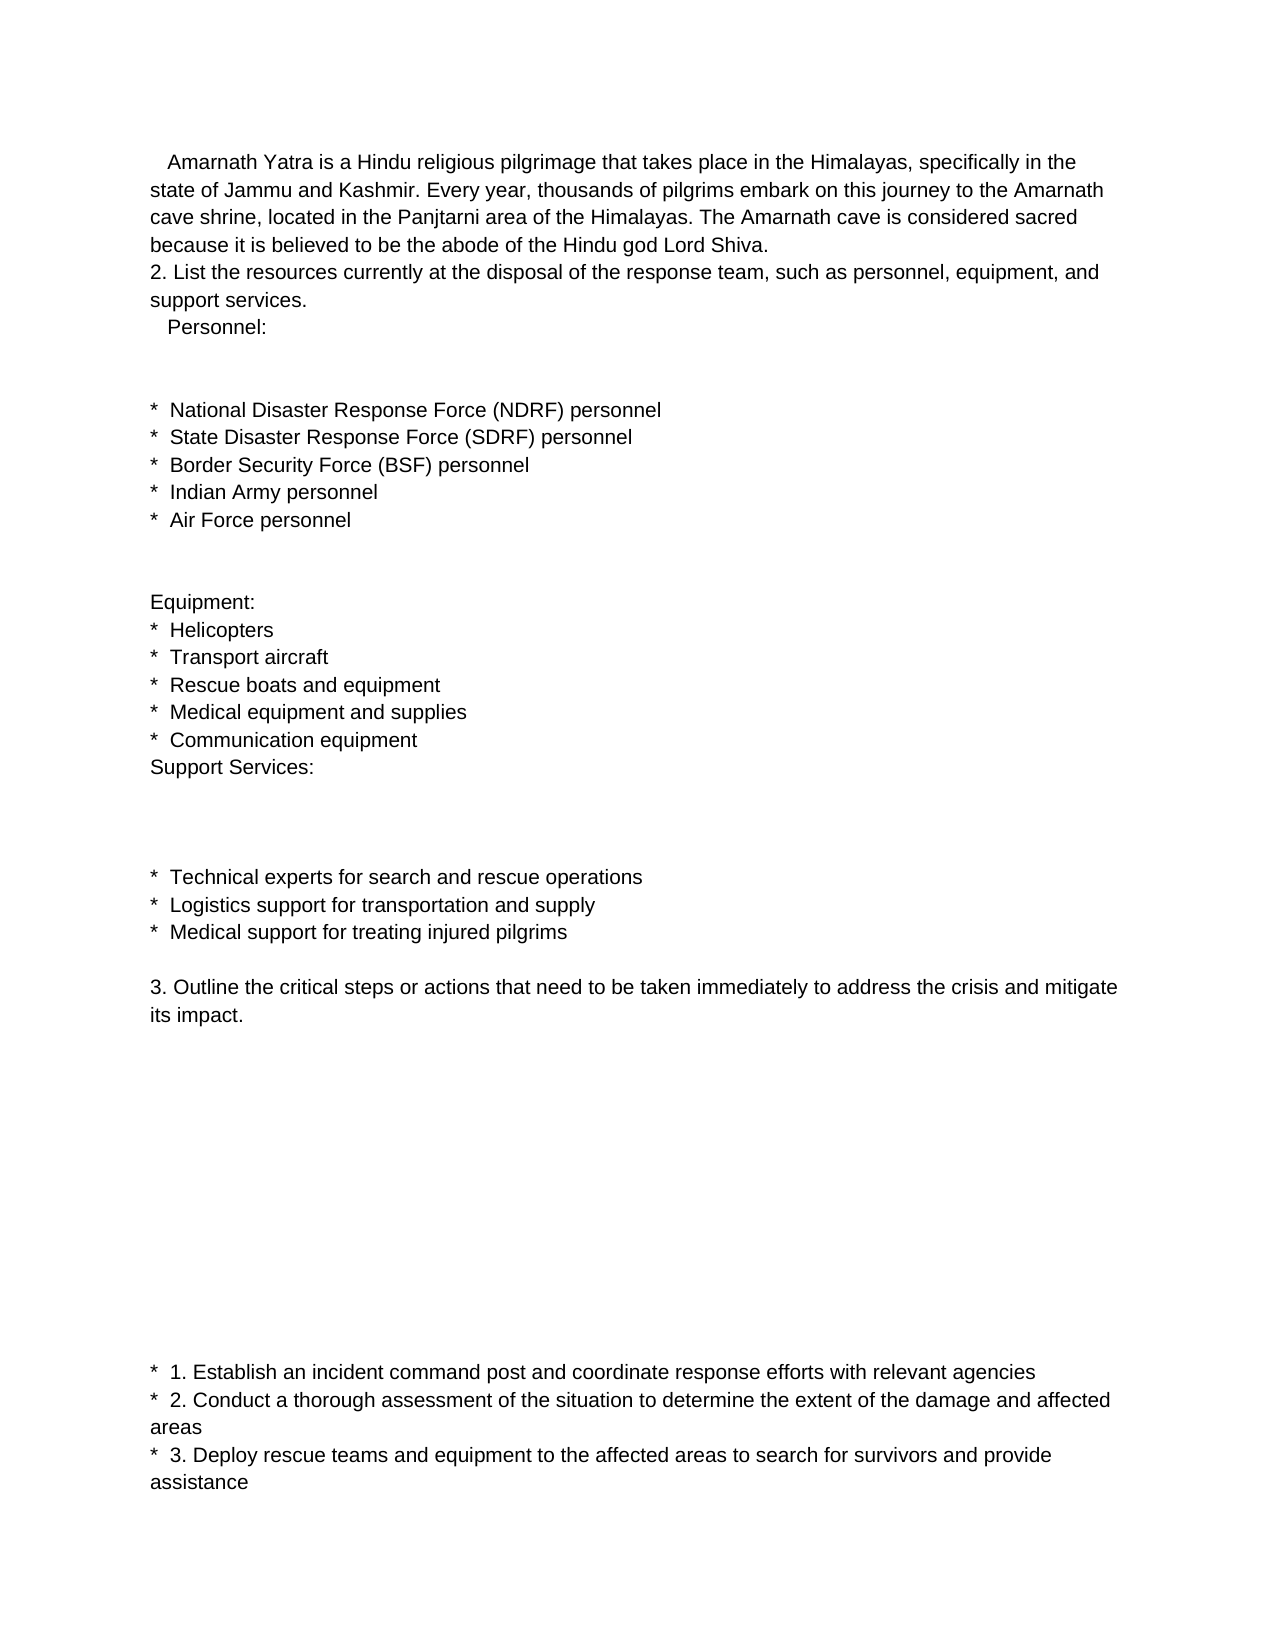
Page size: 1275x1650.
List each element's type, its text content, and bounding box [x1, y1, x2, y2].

text * 1. Establish an incident command post and coordinate response efforts with relevant agencies [150, 1360, 1125, 1384]
text * Air Force personnel [150, 507, 1125, 531]
text * Logistics support for transportation and supply [150, 892, 1125, 916]
text 2. List the resources currently at the disposal of the response team, such as personnel, equipment, and support services. [150, 260, 1125, 311]
text * 3. Deploy rescue teams and equipment to the affected areas to search for survivors and provide assistance [150, 1442, 1125, 1494]
text * State Disaster Response Force (SDRF) personnel [150, 425, 1125, 449]
text * 2. Conduct a thorough assessment of the situation to determine the extent of the damage and affected areas [150, 1387, 1125, 1439]
text * Medical support for treating injured pilgrims [150, 920, 1125, 944]
text * National Disaster Response Force (NDRF) personnel [150, 397, 1125, 421]
text 3. Outline the critical steps or actions that need to be taken immediately to address the crisis and mitigate its impact. [150, 975, 1125, 1026]
text * Rescue boats and equipment [150, 672, 1125, 696]
text Amarnath Yatra is a Hindu religious pilgrimage that takes place in the Himalayas, specifically in the state of Jammu and Kashmir. Every year, thousands of pilgrims embark on this journey to the Amarnath cave shrine, located in the Panjtarni area of the Himalayas. The Amarnath cave is considered sacred because it is believed to be the abode of the Hindu god Lord Shiva. [150, 150, 1125, 256]
text * Technical experts for search and rescue operations [150, 865, 1125, 889]
text Equipment: [150, 590, 1125, 614]
text * Transport aircraft [150, 645, 1125, 669]
text * Indian Army personnel [150, 480, 1125, 504]
text * Communication equipment [150, 727, 1125, 751]
text * Border Security Force (BSF) personnel [150, 452, 1125, 476]
text Personnel: [150, 315, 1125, 339]
text * Medical equipment and supplies [150, 700, 1125, 724]
text Support Services: [150, 755, 1125, 779]
text * Helicopters [150, 617, 1125, 641]
